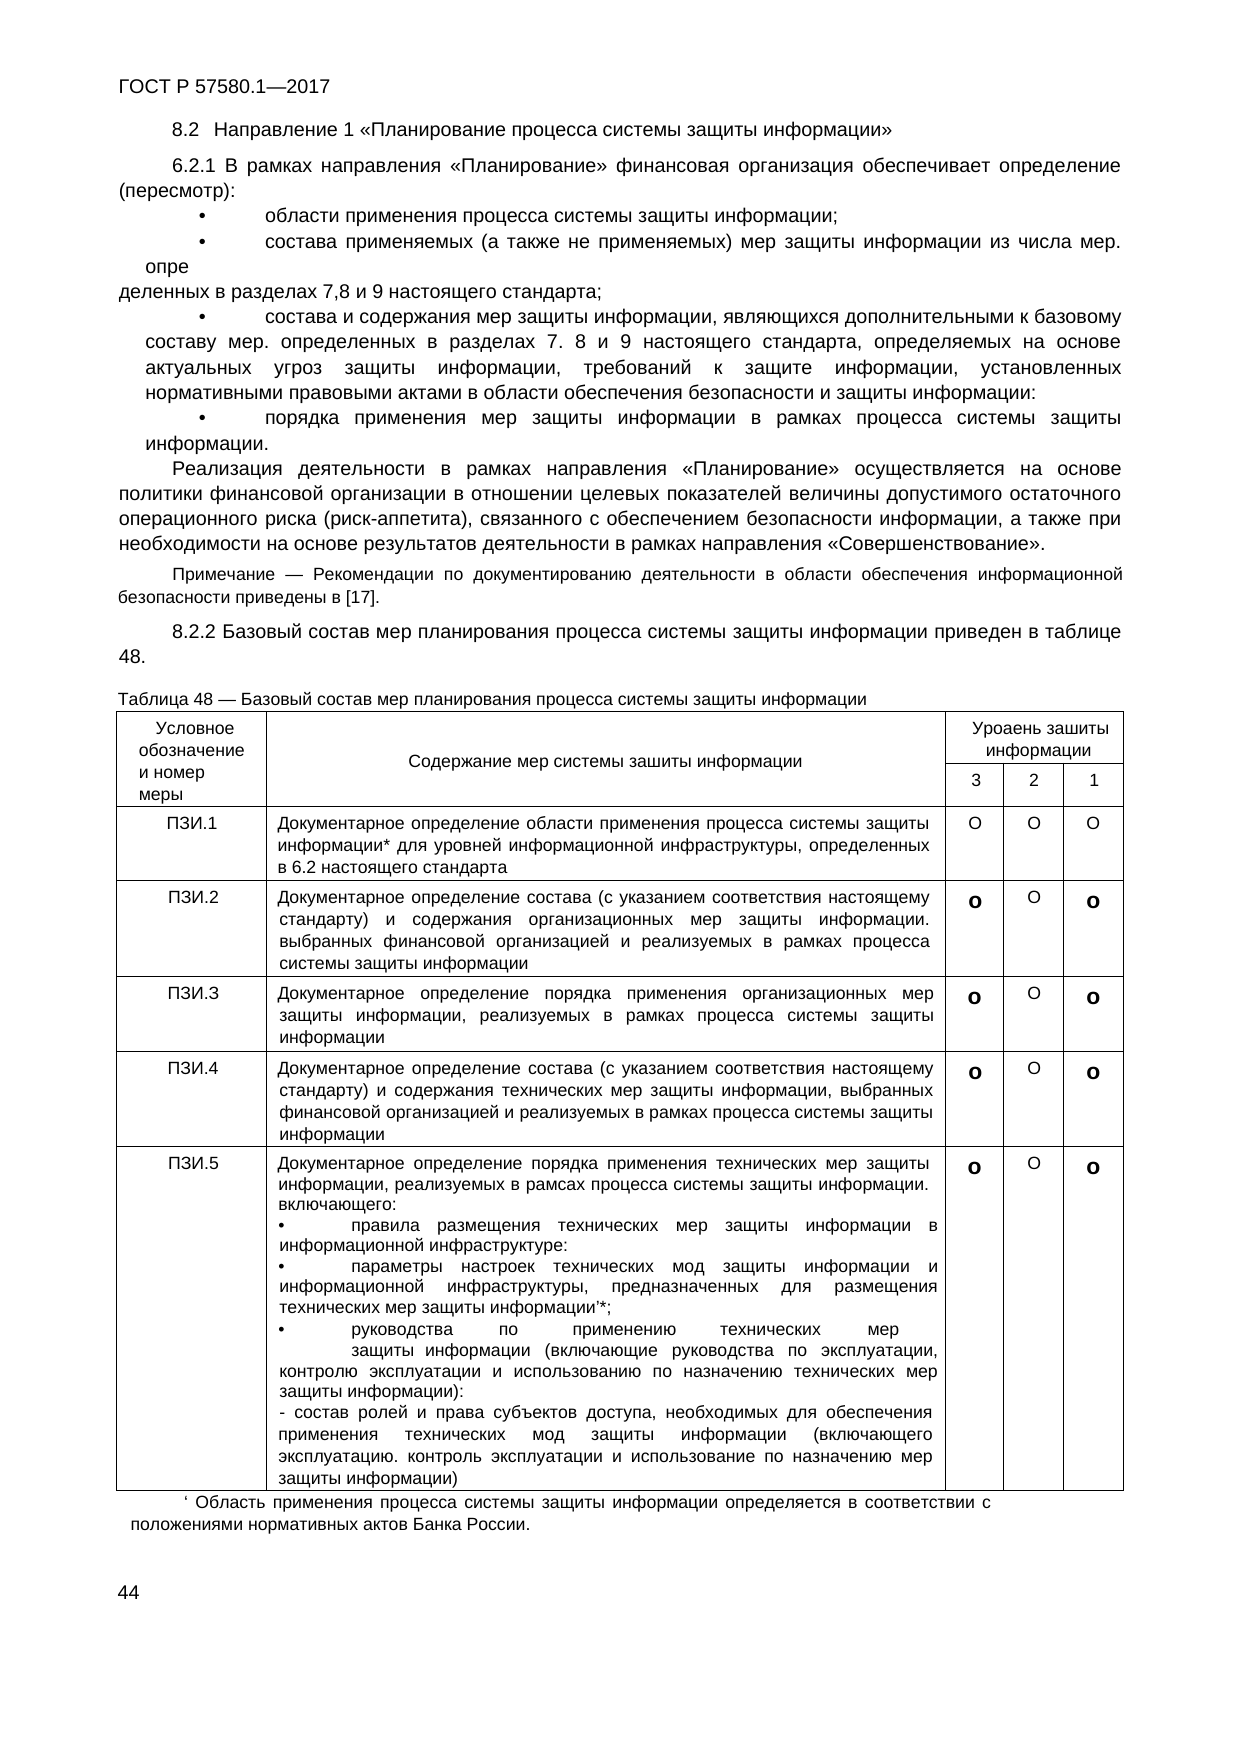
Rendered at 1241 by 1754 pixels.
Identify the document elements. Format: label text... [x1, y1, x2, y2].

text Примечание — Рекомендации по документированию деятельности в области обеспечения информационной безопасности приведены в [17]. [118, 564, 1124, 607]
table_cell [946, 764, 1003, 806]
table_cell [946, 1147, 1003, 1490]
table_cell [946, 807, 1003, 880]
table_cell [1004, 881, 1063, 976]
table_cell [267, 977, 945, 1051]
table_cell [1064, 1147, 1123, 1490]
text 8.2.2 Базовый состав мер планирования процесса системы защиты информации приведен в таблице 48. [118, 620, 1123, 668]
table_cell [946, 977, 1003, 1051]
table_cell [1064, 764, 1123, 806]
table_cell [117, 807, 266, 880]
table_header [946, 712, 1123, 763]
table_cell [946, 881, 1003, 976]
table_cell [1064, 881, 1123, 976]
text Реализация деятельности в рамках направления «Планирование» осуществляется на основе политики финансовой организации в отношении целевых показателей величины допустимого остаточного операционного риска (риск-аппетита), связанного с обеспечением безопасности информации, а также при необходимости на основе результатов деятельности в рамках направления «Совершенствование». [118, 457, 1123, 555]
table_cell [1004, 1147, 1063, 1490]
text деленных в разделах 7,8 и 9 настоящего стандарта; [118, 280, 1123, 302]
text 6.2.1 В рамках направления «Планирование» финансовая организация обеспечивает определение (пересмотр): [118, 153, 1123, 201]
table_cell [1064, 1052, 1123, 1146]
list состава применяемых (а также не применяемых) мер защиты информации из числа мер. опре­ [145, 230, 1123, 277]
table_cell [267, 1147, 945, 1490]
text ‘ Область применения процесса системы защиты информации определяется в соответствии с положениями нормативных актов Банка России. [130, 1491, 992, 1534]
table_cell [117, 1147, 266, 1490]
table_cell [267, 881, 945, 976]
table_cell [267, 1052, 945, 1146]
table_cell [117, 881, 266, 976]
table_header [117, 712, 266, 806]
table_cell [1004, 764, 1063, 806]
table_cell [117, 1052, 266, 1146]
list области применения процесса системы защиты информации; [145, 204, 1123, 227]
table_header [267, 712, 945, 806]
list порядка применения мер защиты информации в рамках процесса системы защиты информации. [145, 406, 1123, 454]
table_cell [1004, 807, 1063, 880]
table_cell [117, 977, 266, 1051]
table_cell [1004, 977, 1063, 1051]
text Таблица 48 — Базовый состав мер планирования процесса системы защиты информации [118, 688, 1124, 709]
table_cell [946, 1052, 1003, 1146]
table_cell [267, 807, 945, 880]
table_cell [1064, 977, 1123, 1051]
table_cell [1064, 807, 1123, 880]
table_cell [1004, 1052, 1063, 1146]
subtitle Направление 1 «Планирование процесса системы защиты информации» [172, 118, 1123, 141]
list состава и содержания мер защиты информации, являющихся дополнительными к базовому составу мер. определенных в разделах 7. 8 и 9 настоящего стандарта, определяемых на основе актуальных угроз защиты информации, требований к защите информации, установленных нормативными правовыми актами в области обеспечения безопасности и защиты информации: [145, 305, 1123, 403]
